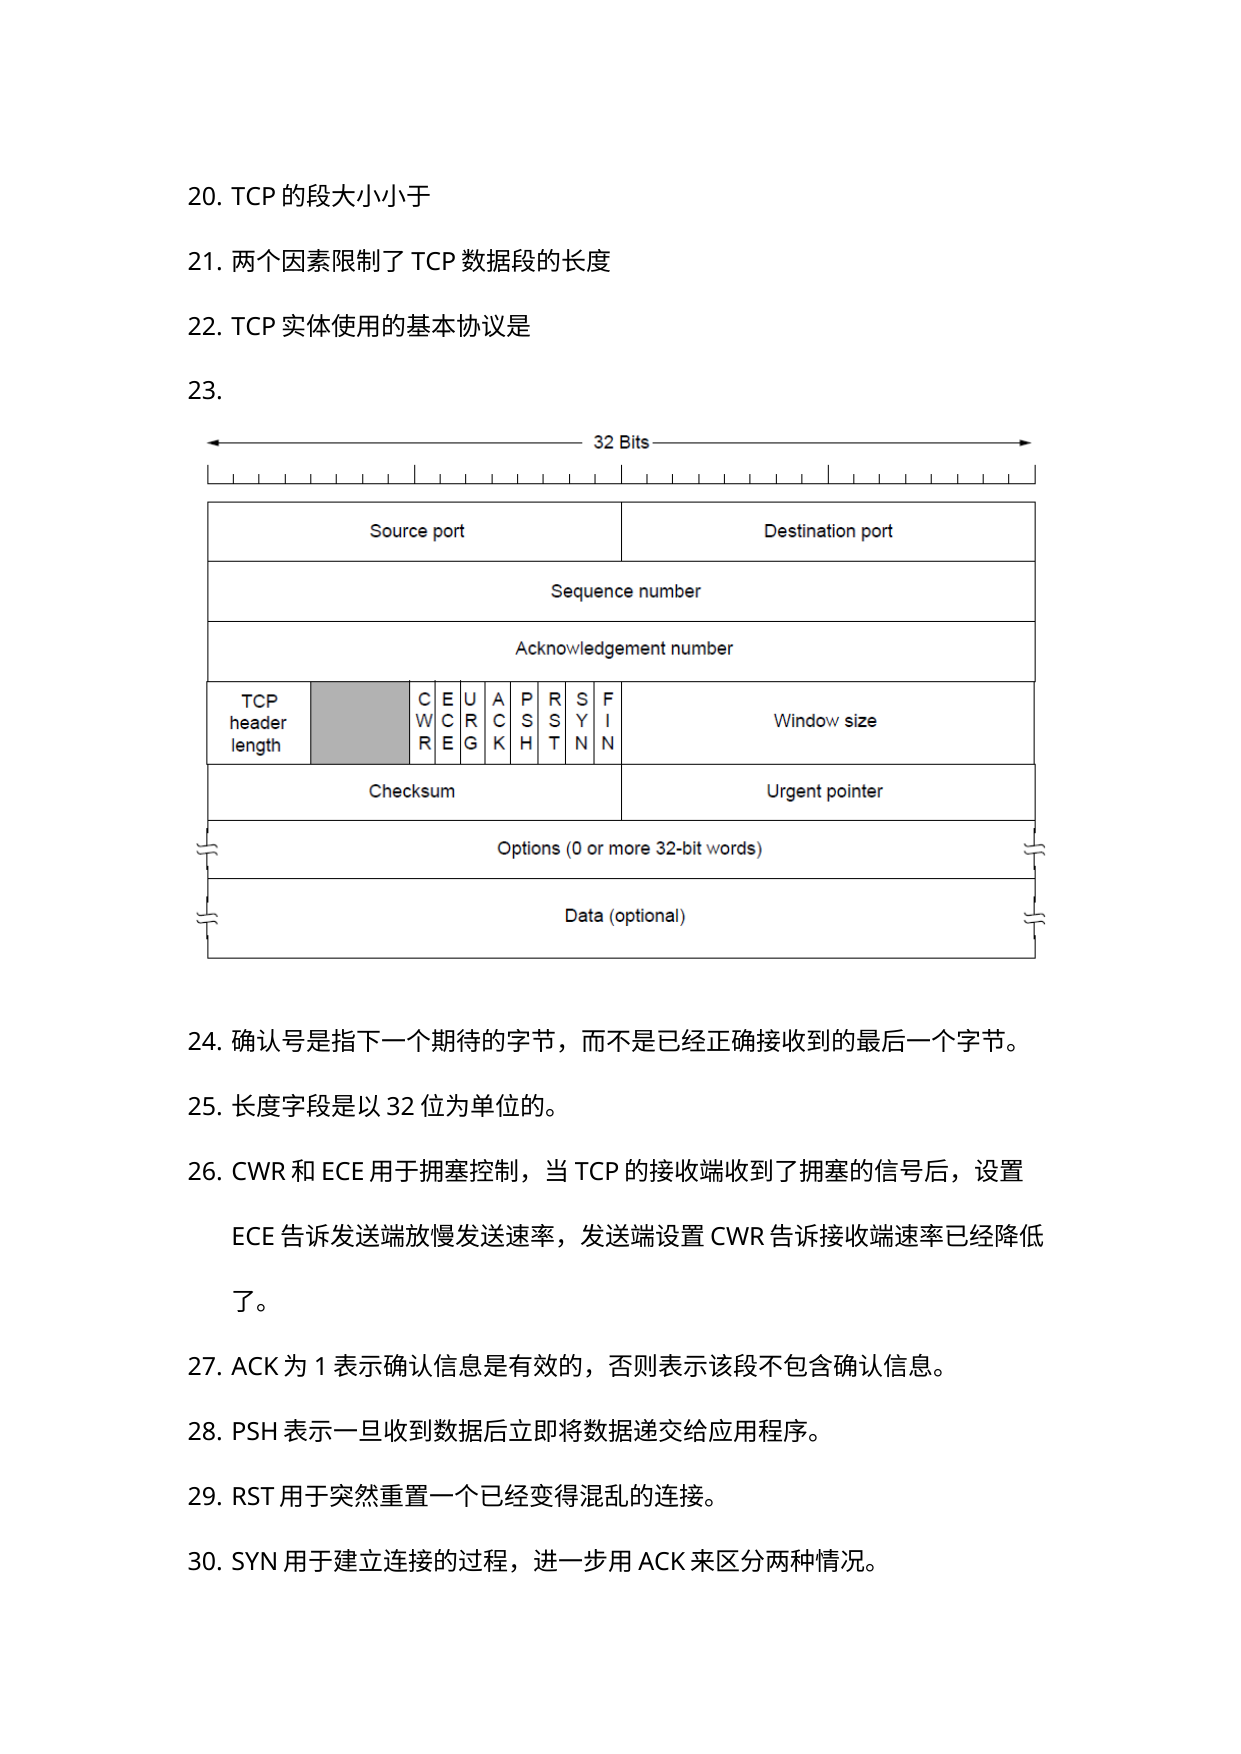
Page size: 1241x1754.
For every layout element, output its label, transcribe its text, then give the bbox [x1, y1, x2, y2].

list PSH表示一旦收到数据后立即将数据递交给应用程序。 [187, 1397, 1053, 1462]
list 两个因素限制了TCP数据段的长度 [187, 227, 1053, 292]
list TCP实体使用的基本协议是 [187, 292, 1053, 357]
list 长度字段是以32位为单位的。 [187, 1072, 1053, 1137]
picture [187, 422, 1053, 975]
list RST用于突然重置一个已经变得混乱的连接。 [187, 1462, 1053, 1527]
list SYN用于建立连接的过程，进一步用ACK来区分两种情况。 [187, 1527, 1053, 1592]
list ACK为1表示确认信息是有效的，否则表示该段不包含确认信息。 [187, 1332, 1053, 1397]
list TCP的段大小小于 [187, 162, 1053, 227]
list CWR和ECE用于拥塞控制，当TCP的接收端收到了拥塞的信号后，设置ECE告诉发送端放慢发送速率，发送端设置CWR告诉接收端速率已经降低了。 [187, 1137, 1053, 1332]
list 确认号是指下一个期待的字节，而不是已经正确接收到的最后一个字节。 [187, 1007, 1053, 1072]
